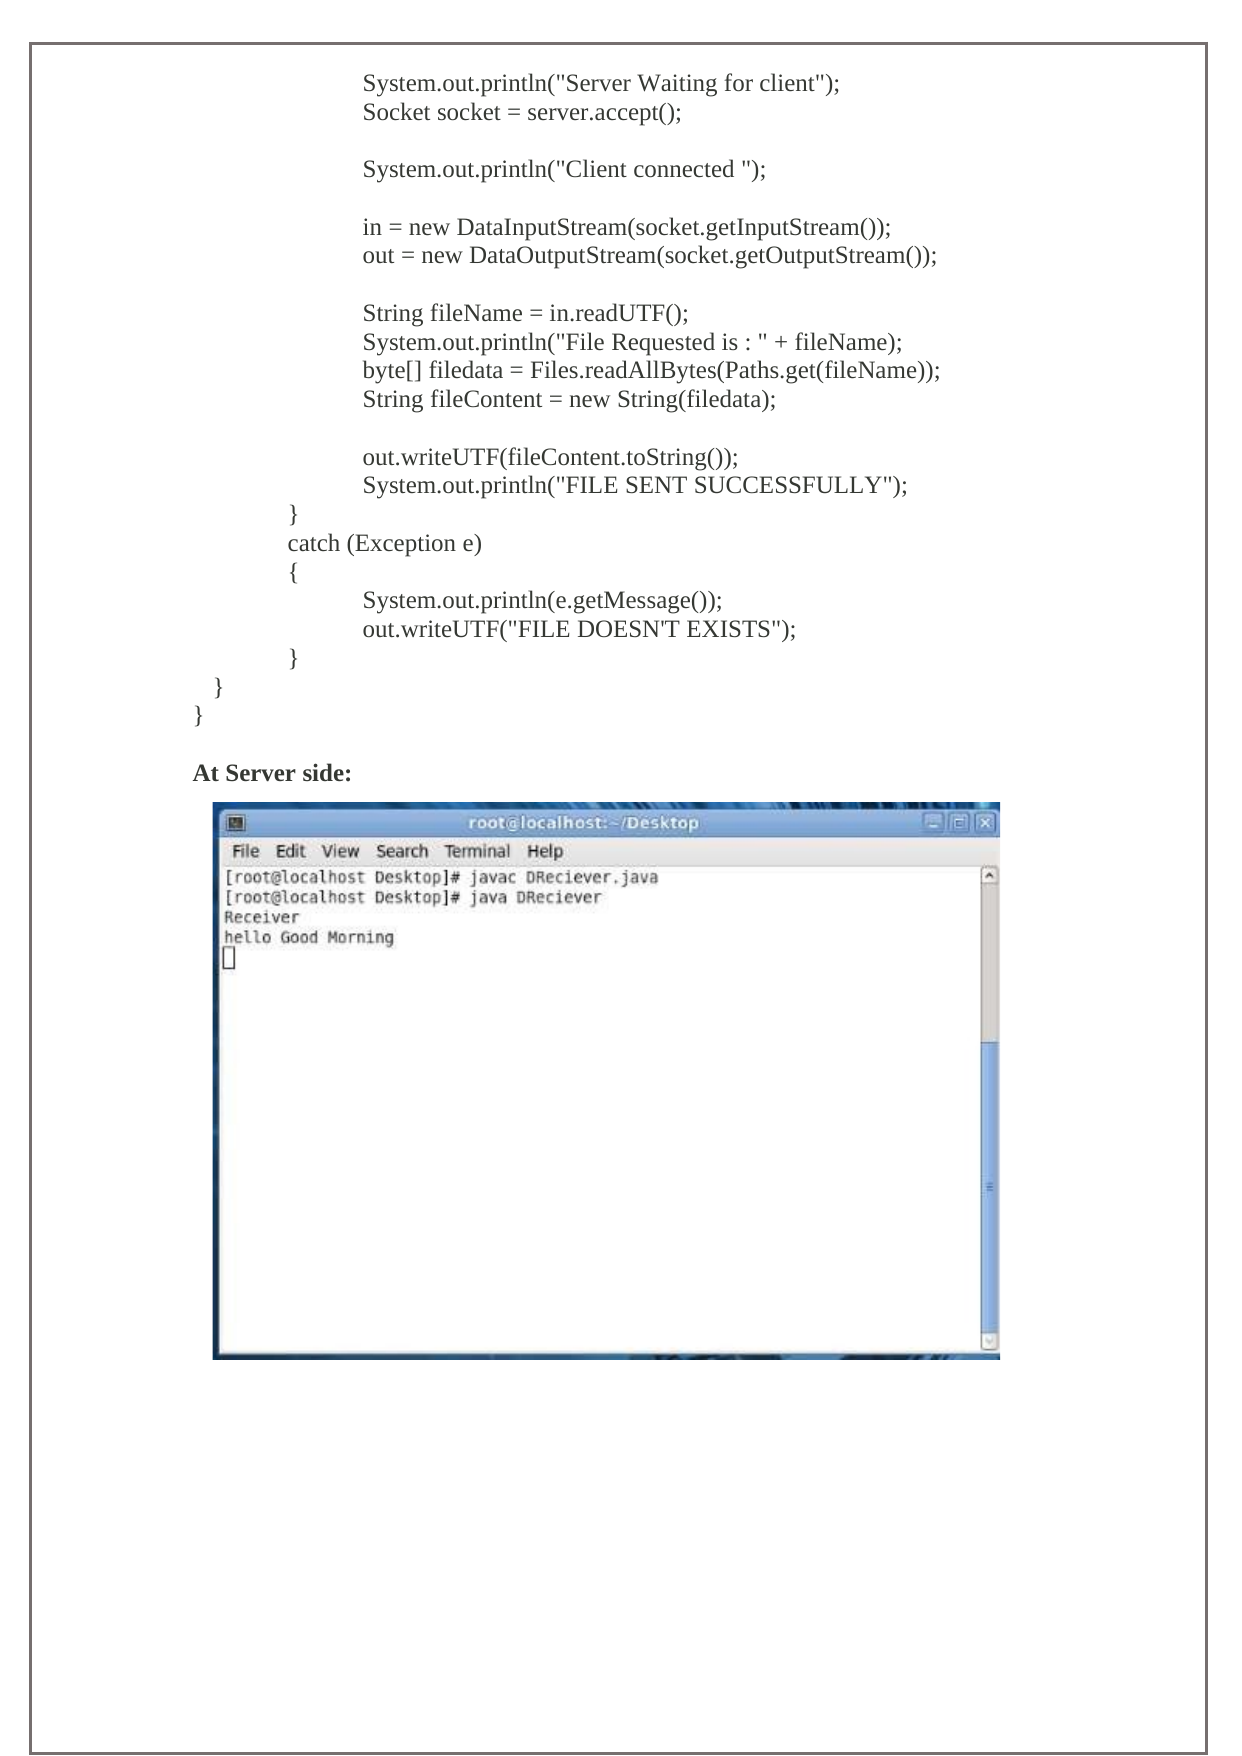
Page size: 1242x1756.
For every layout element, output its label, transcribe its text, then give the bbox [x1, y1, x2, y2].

text { [287, 557, 1181, 585]
picture [212, 802, 1001, 1360]
text catch (Exception e) [287, 528, 1181, 557]
text } [287, 499, 1181, 528]
text out = new DataOutputStream(socket.getOutputStream()); [362, 240, 1181, 269]
text } [287, 643, 1181, 672]
text } [212, 672, 1181, 700]
text System.out.println("Server Waiting for client"); Socket socket = server.accept(); [362, 68, 843, 125]
text in = new DataInputStream(socket.getInputStream()); [362, 212, 1181, 240]
text byte[] filedata = Files.readAllBytes(Paths.get(fileName)); String fileContent = new String(filedata); [362, 355, 943, 413]
text System.out.println("Client connected "); [362, 154, 1181, 183]
text System.out.println(e.getMessage()); out.writeUTF("FILE DOESN'T EXISTS"); [362, 585, 798, 643]
text At Server side: [192, 758, 1181, 787]
text String fileName = in.readUTF(); System.out.println("File Requested is : " + fileName); [362, 298, 903, 355]
text } [192, 700, 1181, 729]
text out.writeUTF(fileContent.toString()); System.out.println("FILE SENT SUCCESSFULLY"); [362, 442, 992, 499]
